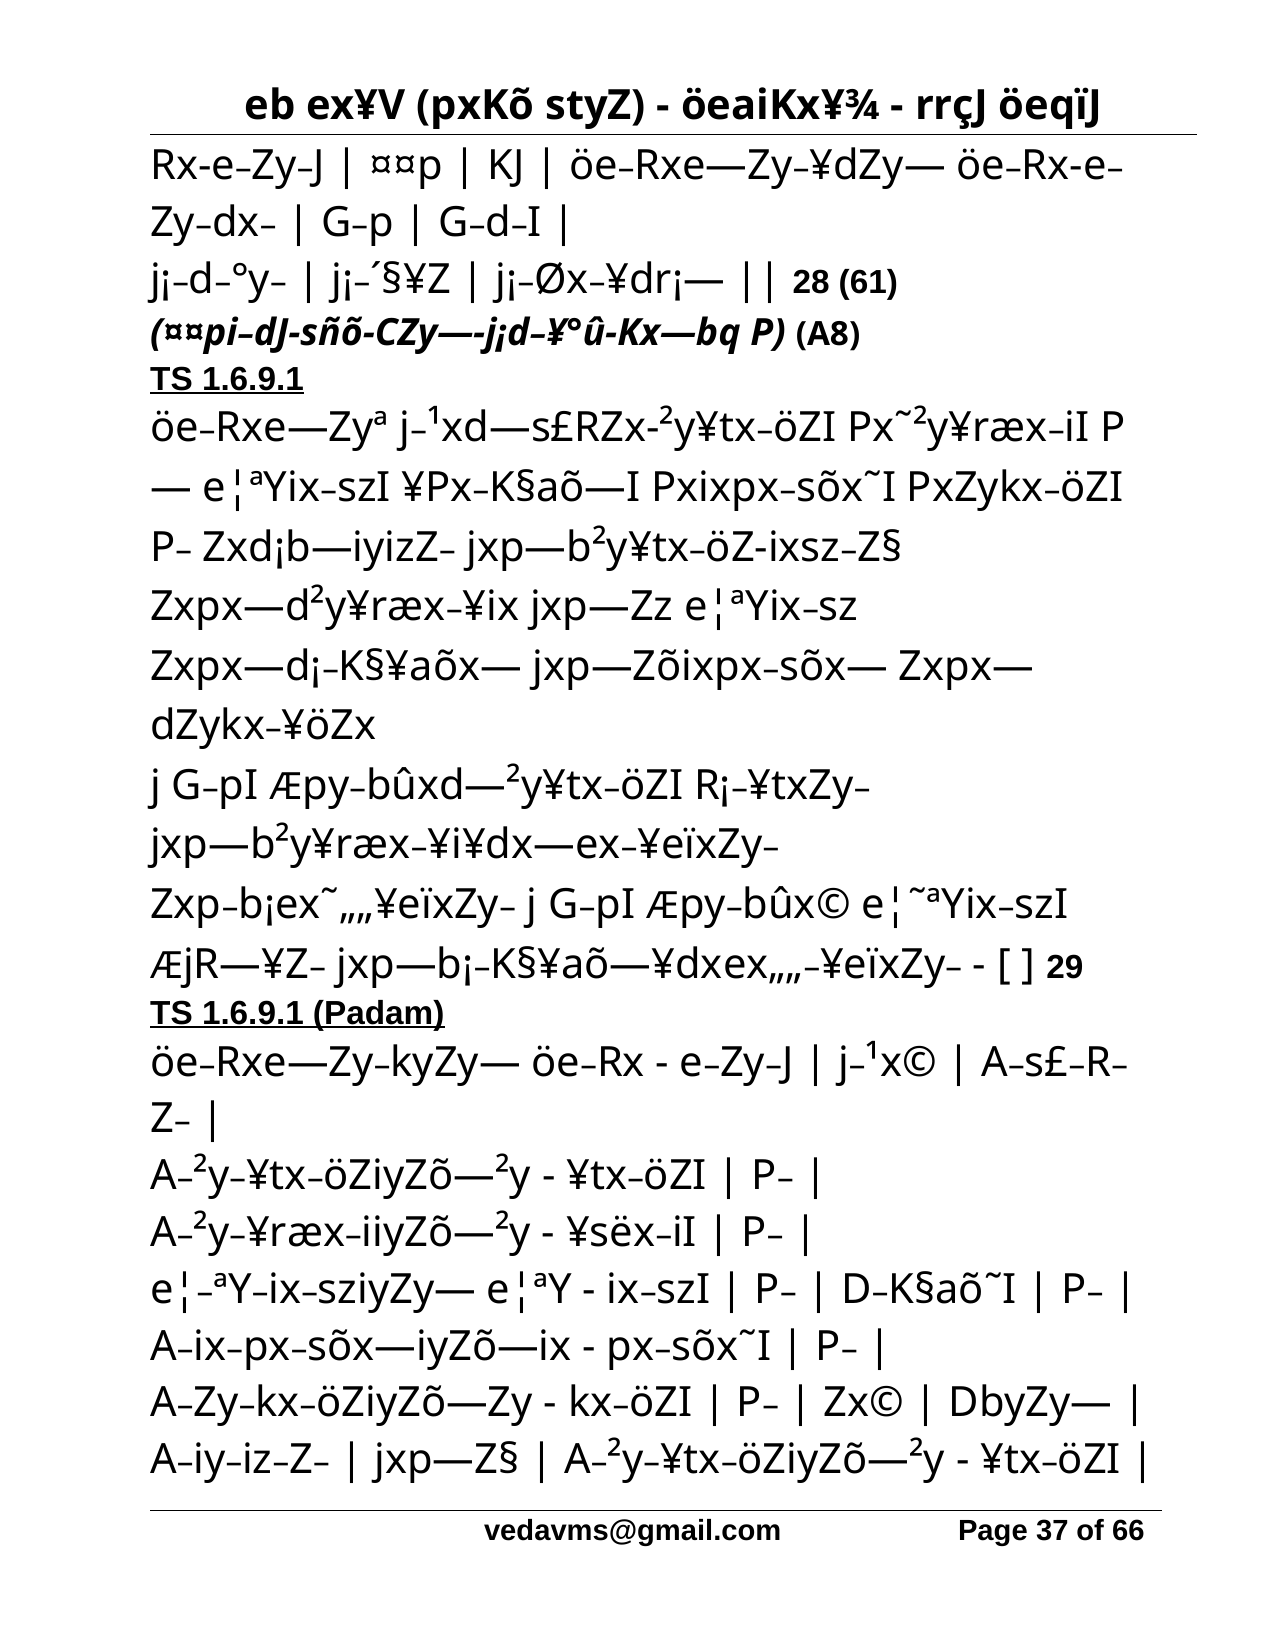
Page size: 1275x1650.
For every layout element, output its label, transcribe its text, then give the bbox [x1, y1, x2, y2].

text ÆjR—¥Z– jxp—b¡–K§¥aõ—¥dxex„„–¥eïxZy– - [ ] 29 [150, 933, 1162, 990]
text (¤¤pi–dJ-sñõ-CZy—-j¡d–¥°û-Kx—bq P) (A8) [150, 305, 1162, 356]
text A–²y–¥tx–öZiyZõ—²y - ¥tx–öZI | P– | [150, 1145, 1162, 1202]
text e¦–ªY–ix–sziyZy— e¦ªY - ix–szI | P– | D–K§aõ˜I | P– | [150, 1258, 1162, 1315]
text jxp—b²y¥ræx–¥i¥dx—ex–¥eïxZy– [150, 814, 1162, 871]
text Zxp–b¡ex˜„„¥eïxZy– j G–pI Æpy–bûx© e¦˜ªYix–szI [150, 874, 1162, 931]
text j G–pI Æpy–bûxd—²y¥tx–öZI R¡–¥txZy– [150, 755, 1162, 811]
text öe–Rxe—Zy–kyZy— öe–Rx - e–Zy–J | j–¹x© | A–s£–R–Z– | [150, 1031, 1162, 1145]
text TS 1.6.9.1 [150, 359, 1162, 397]
text Zxpx—d¡–K§¥aõx— jxp—Zõixpx–sõx— Zxpx—dZykx–¥öZx [150, 636, 1162, 752]
text j¡–d–°y– | j¡–´§¥Z | j¡–Øx–¥dr¡— || 28 (61) [150, 248, 1162, 305]
text A–²y–¥ræx–iiyZõ—²y - ¥sëx–iI | P– | [150, 1202, 1162, 1258]
text TS 1.6.9.1 (Padam) [150, 993, 1219, 1031]
text P– Zxd¡b—iyizZ– jxp—b²y¥tx–öZ-ixsz–Z§ [150, 516, 1162, 573]
text A–Zy–kx–öZiyZõ—Zy - kx–öZI | P– | Zx© | DbyZy— | [150, 1372, 1162, 1429]
text A–ix–px–sõx—iyZõ—ix - px–sõx˜I | P– | [150, 1315, 1162, 1372]
text Zxpx—d²y¥ræx–¥ix jxp—Zz e¦ªYix–sz [150, 576, 1162, 633]
text öe–Rxe—Zyª j–¹xd—s£RZx-²y¥tx–öZI Px˜²y¥ræx–iI P— e¦ªYix–szI ¥Px–K§aõ—I Pxixpx–sõx˜I PxZykx–öZI [150, 397, 1162, 513]
text A–iy–iz–Z– | jxp—Z§ | A–²y–¥tx–öZiyZõ—²y - ¥tx–öZI | Bsz˜Z§ | Zxpx©— | A–²y–¥ræx–i CZõ—²y - ¥sëx–iJ | [150, 1429, 1162, 1486]
